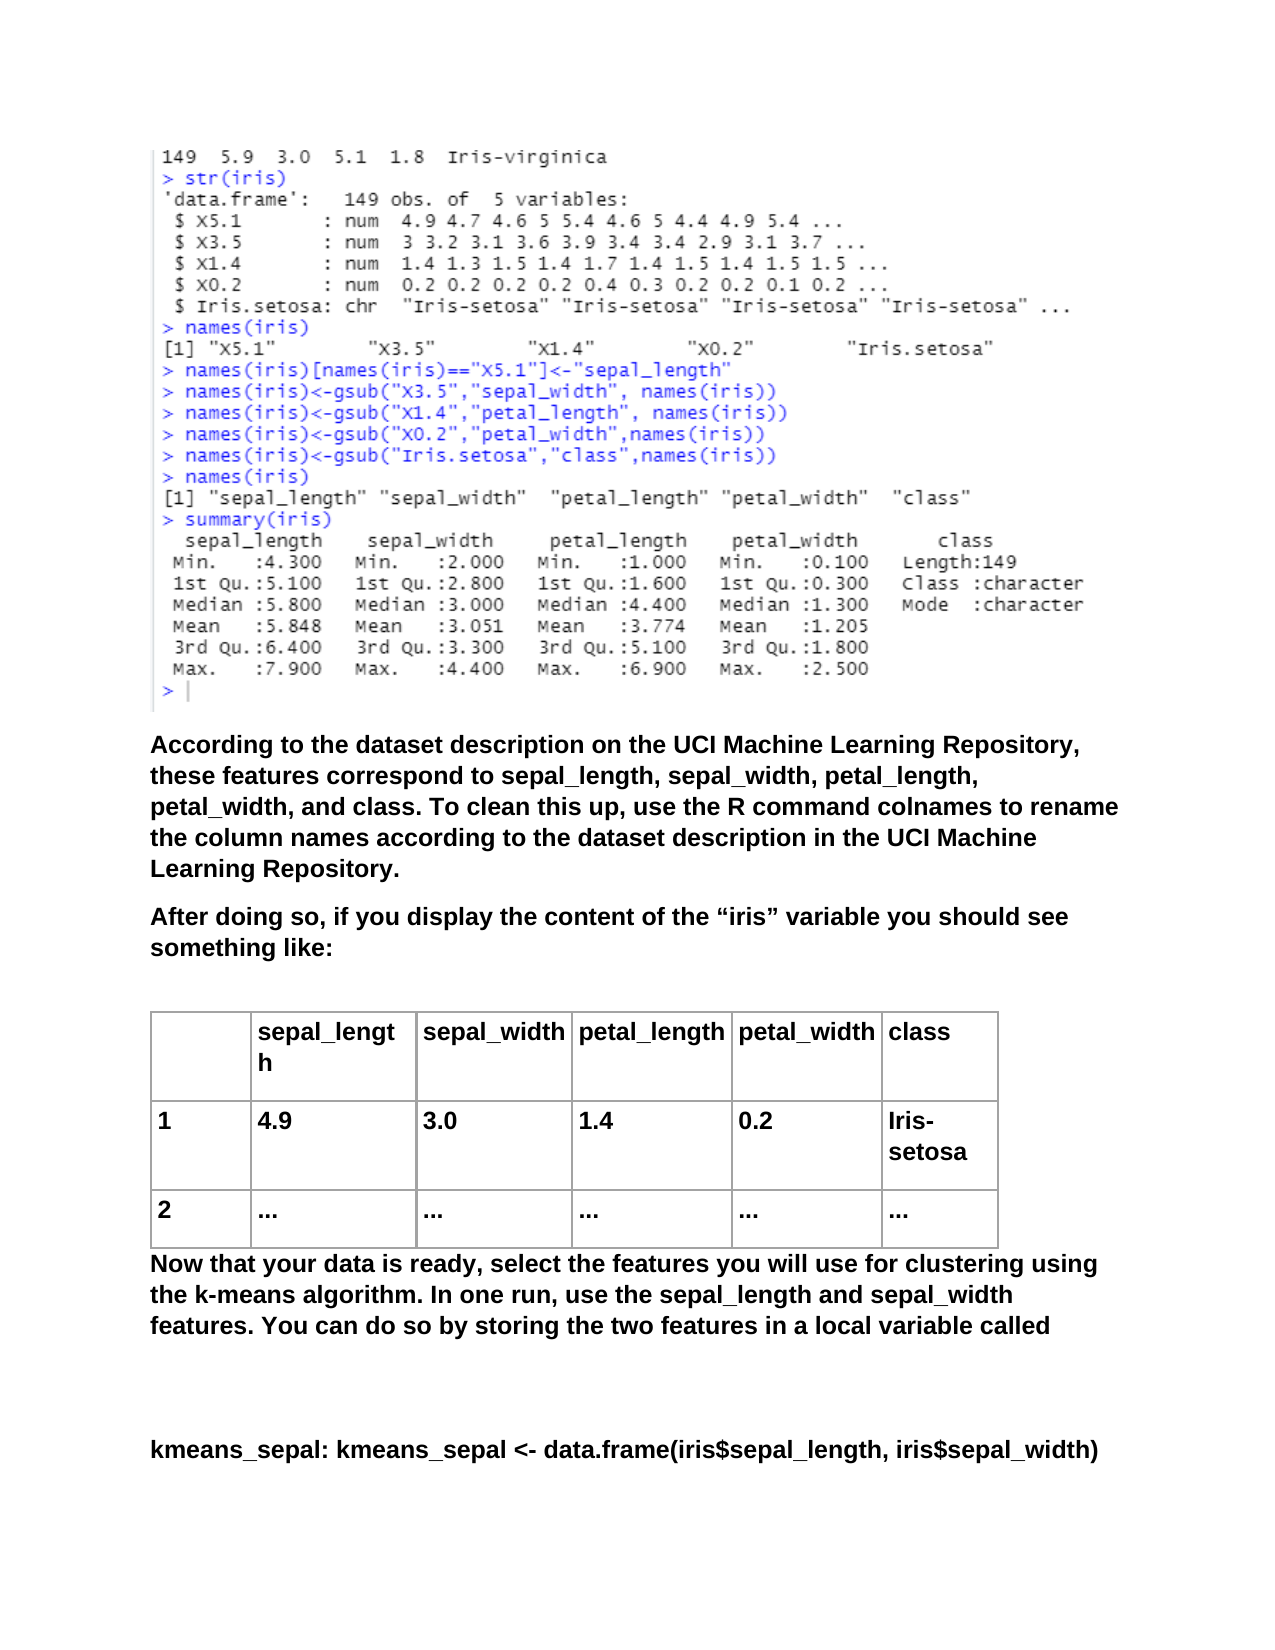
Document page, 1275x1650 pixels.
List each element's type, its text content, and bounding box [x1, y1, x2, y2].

table_cell 1.4 [573, 1102, 731, 1189]
table_cell ... [252, 1191, 415, 1247]
table_cell ... [733, 1191, 881, 1247]
text After doing so, if you display the content of the “iris” variable you should see something like: [150, 902, 1125, 992]
table_cell 4.9 [252, 1102, 415, 1189]
table_cell 1 [152, 1102, 250, 1189]
table_header petal_width [733, 1013, 881, 1100]
table_cell 3.0 [418, 1102, 571, 1189]
table_cell ... [418, 1191, 571, 1247]
table_header sepal_length [252, 1013, 415, 1100]
table_cell 2 [152, 1191, 250, 1247]
picture [150, 150, 1125, 712]
table_header class [883, 1013, 997, 1100]
table_header sepal_width [418, 1013, 571, 1100]
table_cell 0.2 [733, 1102, 881, 1189]
table_header [152, 1013, 250, 1100]
table_cell ... [883, 1191, 997, 1247]
table_cell Iris-setosa [883, 1102, 997, 1189]
text According to the dataset description on the UCI Machine Learning Repository, these features correspond to sepal_length, sepal_width, petal_length, petal_width, and class. To clean this up, use the R command colnames to rename the column names according to the dataset description in the UCI Machine Learning Repository. [150, 730, 1125, 883]
table_cell ... [573, 1191, 731, 1247]
text Now that your data is ready, select the features you will use for clustering using the k-means algorithm. In one run, use the sepal_length and sepal_width features. You can do so by storing the two features in a local variable called kmeans_sepal: kmeans_sepal <- data.frame(iris$sepal_length, iris$sepal_width) [150, 1249, 1125, 1464]
table_header petal_length [573, 1013, 731, 1100]
